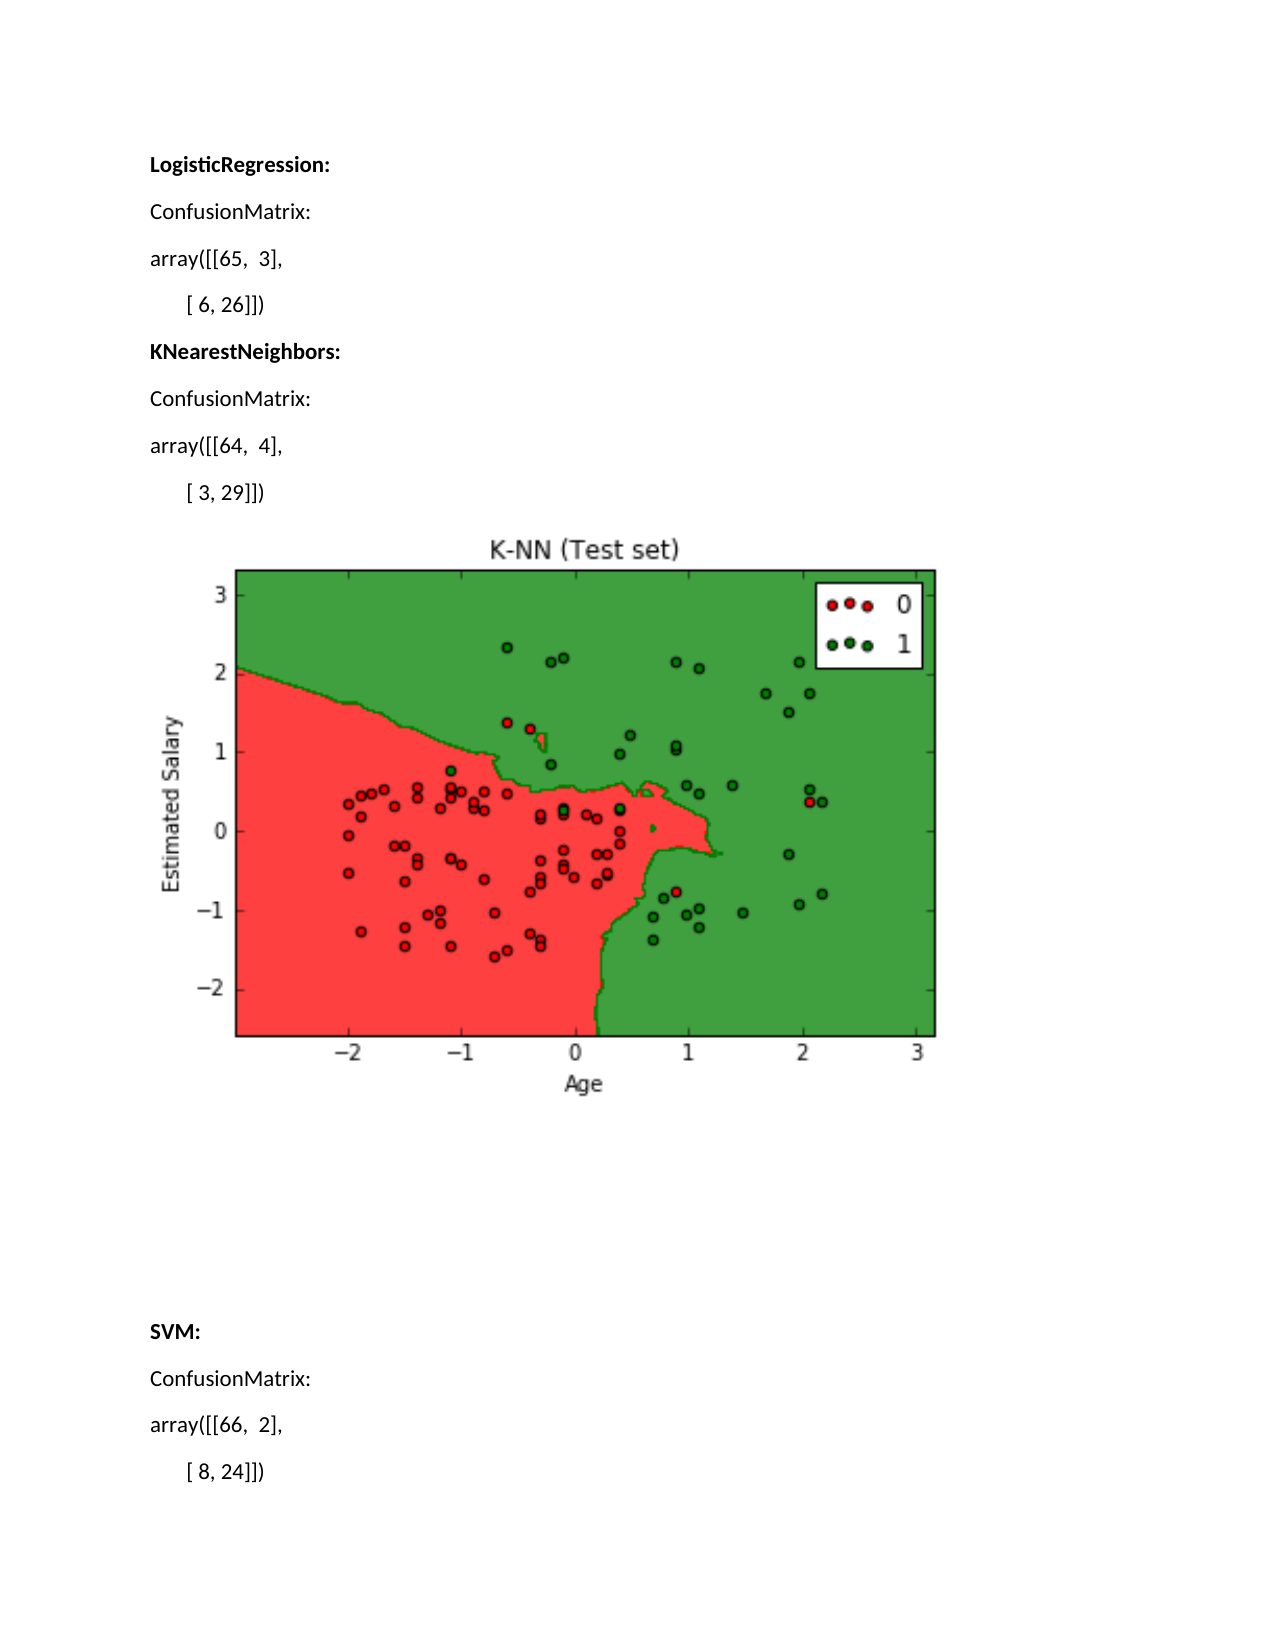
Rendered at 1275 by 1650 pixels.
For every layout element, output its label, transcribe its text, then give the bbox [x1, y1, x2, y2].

text array([[66, 2], [150, 1411, 1125, 1439]
text ConfusionMatrix: [150, 197, 1125, 225]
text array([[65, 3], [150, 244, 1125, 272]
text LogisticRegression: [150, 150, 1125, 178]
text ConfusionMatrix: [150, 384, 1125, 412]
text [ 3, 29]]) [150, 478, 1125, 506]
text array([[64, 4], [150, 431, 1125, 459]
text [ 6, 26]]) [150, 291, 1125, 319]
text [ 8, 24]]) [150, 1457, 1125, 1486]
text KNearestNeighbors: [150, 337, 1125, 366]
text SVM: [150, 1317, 1125, 1345]
picture [150, 525, 947, 1111]
text ConfusionMatrix: [150, 1364, 1125, 1392]
